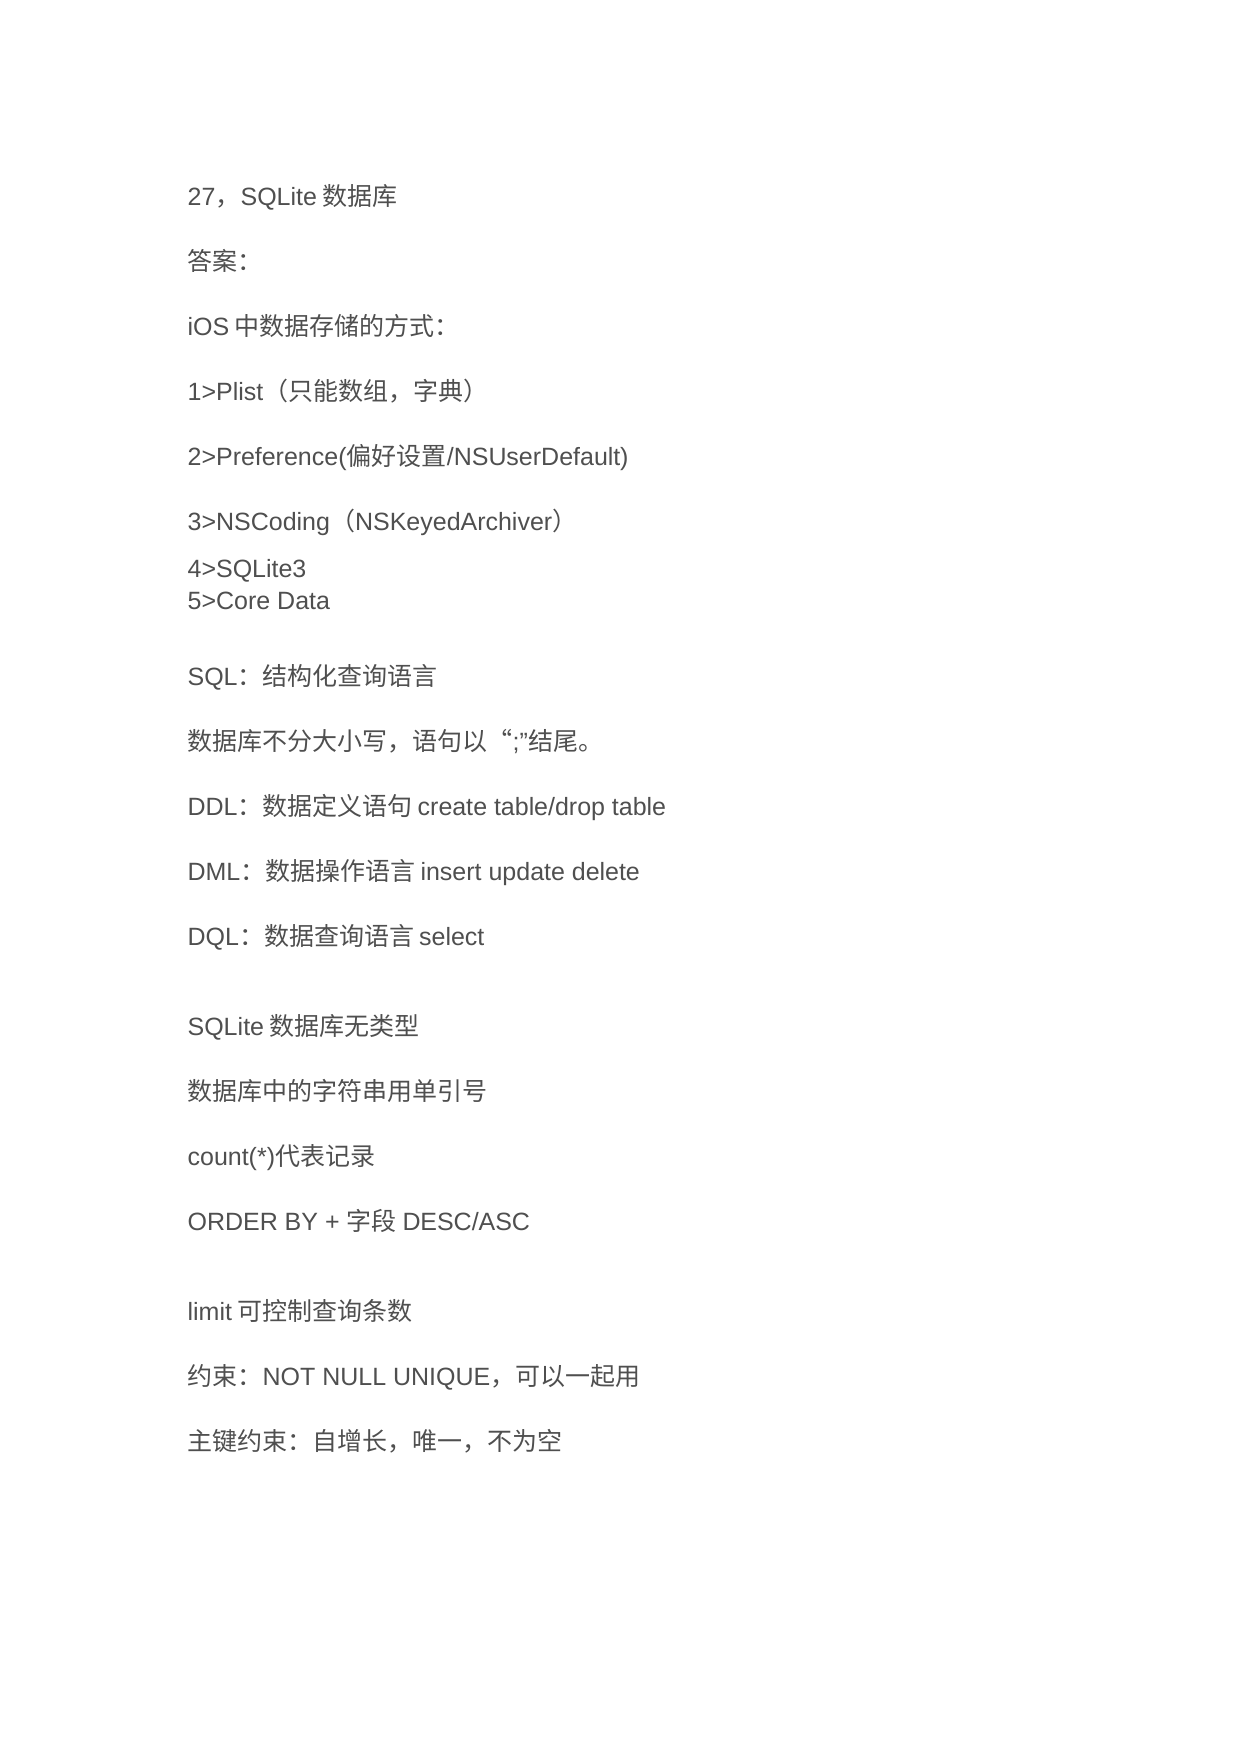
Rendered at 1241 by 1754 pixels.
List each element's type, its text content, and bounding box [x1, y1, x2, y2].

text 27，SQLite数据库 答案： iOS中数据存储的方式： 1>Plist（只能数组，字典） 2>Preference(偏好设置/NSUserDefault) 3>NSCoding（NSKeyedArchiver） 4>SQLite3 5>Core Data [187, 162, 1053, 617]
text SQLite数据库无类型 数据库中的字符串用单引号 count(*)代表记录 ORDER BY + 字段 DESC/ASC [187, 992, 1053, 1252]
text limit可控制查询条数 约束：NOT NULL UNIQUE，可以一起用 主键约束：自增长，唯一，不为空 [187, 1277, 1053, 1472]
text SQL：结构化查询语言 数据库不分大小写，语句以“;”结尾。 DDL：数据定义语句create table/drop table DML：数据操作语言insert update delete DQL：数据查询语言select [187, 642, 1053, 967]
